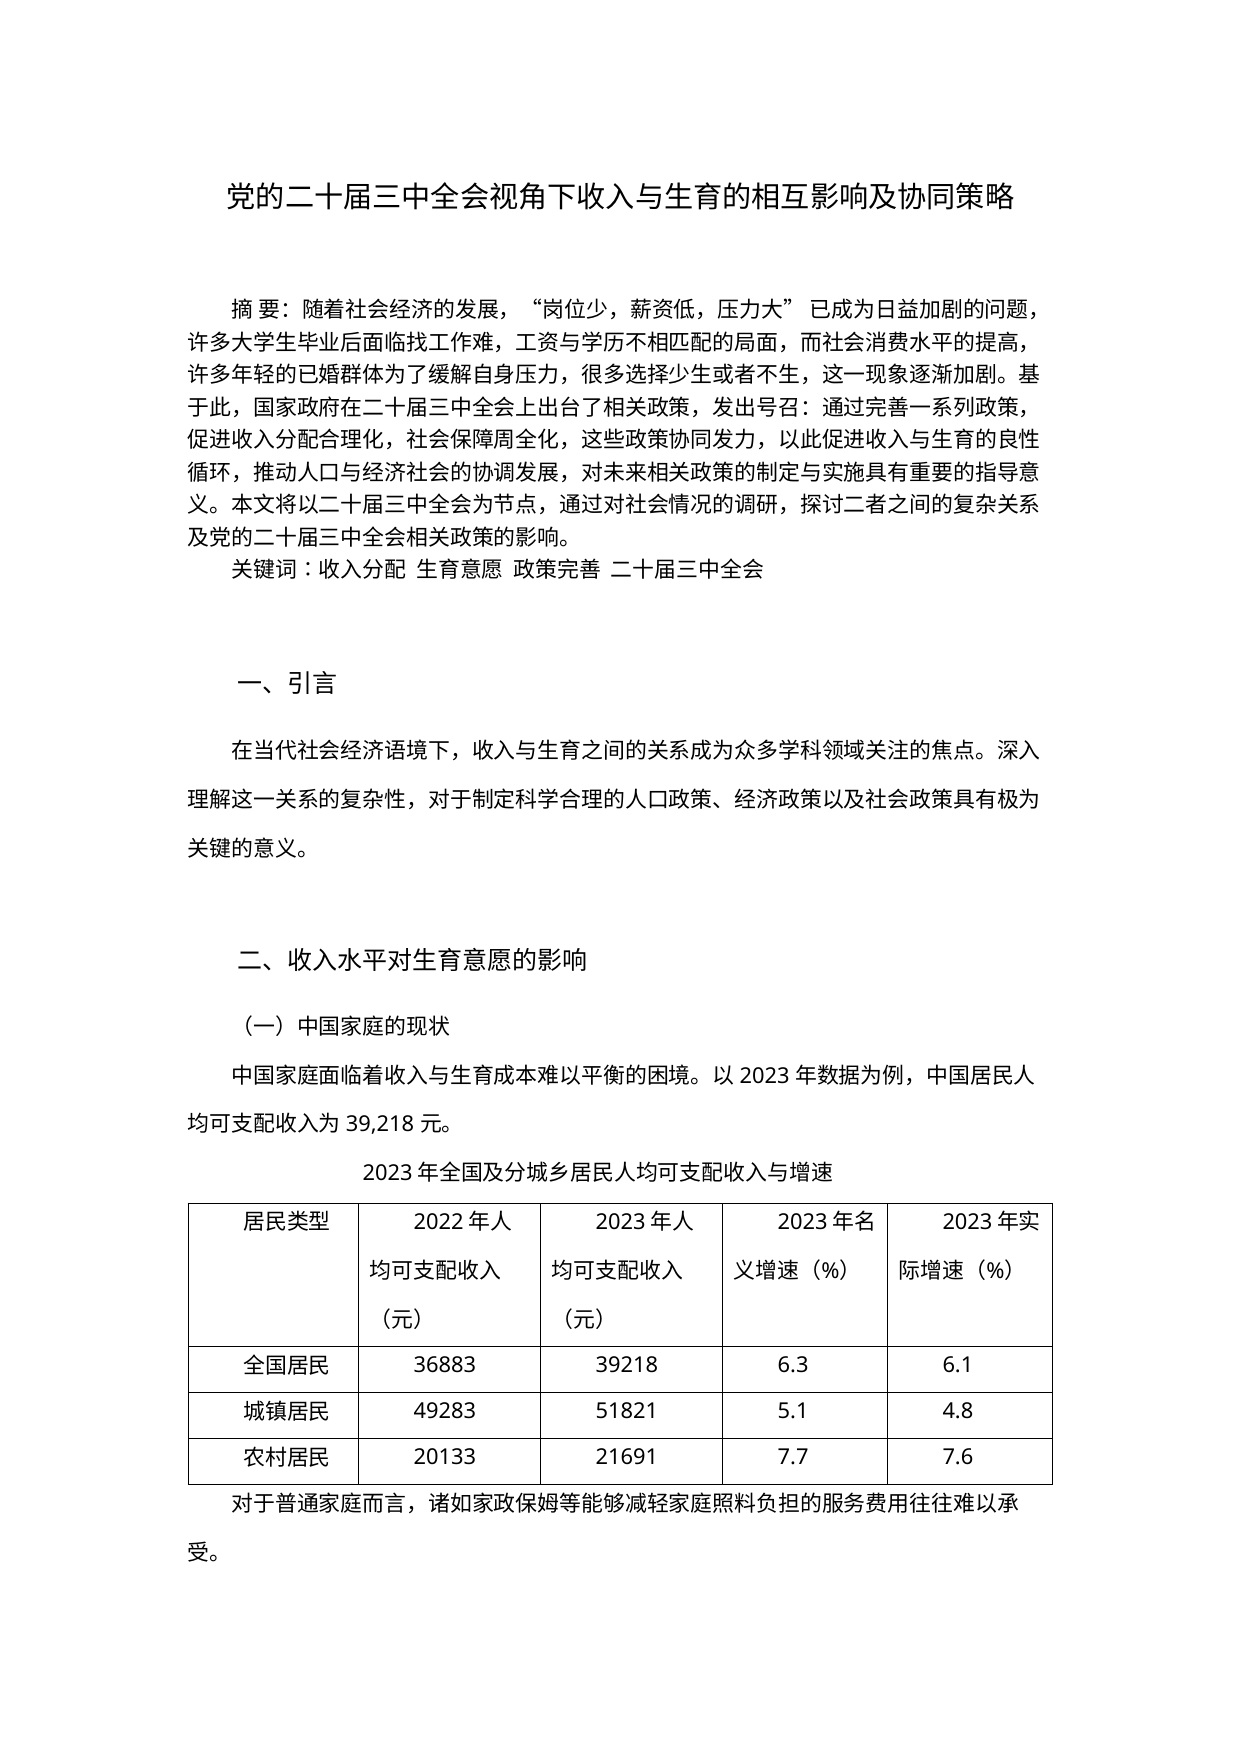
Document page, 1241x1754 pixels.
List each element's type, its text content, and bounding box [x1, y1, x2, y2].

table_cell 农村居民 [189, 1439, 358, 1484]
table_cell 36883 [359, 1347, 540, 1392]
table_header 2023年实际增速（%） [888, 1204, 1052, 1346]
text 二、收入水平对生育意愿的影响 [187, 926, 1053, 991]
text 2023年全国及分城乡居民人均可支配收入与增速 [187, 1154, 1053, 1187]
table_cell 7.6 [888, 1439, 1052, 1484]
table_cell 51821 [541, 1393, 722, 1438]
table_header 2023年名义增速（%） [723, 1204, 887, 1346]
table_header 2023年人均可支配收入（元） [541, 1204, 722, 1346]
table_cell 6.1 [888, 1347, 1052, 1392]
text 在当代社会经济语境下，收入与生育之间的关系成为众多学科领域关注的焦点。深入理解这一关系的复杂性，对于制定科学合理的人口政策、经济政策以及社会政策具有极为关键的意义。 [187, 733, 1053, 863]
table_cell 49283 [359, 1393, 540, 1438]
table_cell 5.1 [723, 1393, 887, 1438]
text 一、引言 [187, 649, 1053, 714]
text 摘 要：随着社会经济的发展，“岗位少，薪资低，压力大” 已成为日益加剧的问题，许多大学生毕业后面临找工作难，工资与学历不相匹配的局面，而社会消费水平的提高，许多年轻的已婚群体为了缓解自身压力，很多选择少生或者不生，这一现象逐渐加剧。基于此，国家政府在二十届三中全会上出台了相关政策，发出号召：通过完善一系列政策，促进收入分配合理化，社会保障周全化，这些政策协同发力，以此促进收入与生育的良性循环，推动人口与经济社会的协调发展，对未来相关政策的制定与实施具有重要的指导意义。本文将以二十届三中全会为节点，通过对社会情况的调研，探讨二者之间的复杂关系及党的二十届三中全会相关政策的影响。 [187, 292, 1053, 552]
table_cell 7.7 [723, 1439, 887, 1484]
table_cell 6.3 [723, 1347, 887, 1392]
table_cell 城镇居民 [189, 1393, 358, 1438]
table_header 居民类型 [189, 1204, 358, 1346]
text （一）中国家庭的现状 [187, 1009, 1053, 1041]
table_cell 21691 [541, 1439, 722, 1484]
text 党的二十届三中全会视角下收入与生育的相互影响及协同策略 [187, 162, 1053, 227]
table_header 2022年人均可支配收入（元） [359, 1204, 540, 1346]
text 中国家庭面临着收入与生育成本难以平衡的困境。以 2023 年数据为例，中国居民人均可支配收入为 39,218 元。 [187, 1057, 1053, 1138]
text 关键词∶收入分配 生育意愿 政策完善 二十届三中全会 [187, 552, 1053, 584]
table_cell 20133 [359, 1439, 540, 1484]
table_cell 全国居民 [189, 1347, 358, 1392]
table_cell 39218 [541, 1347, 722, 1392]
table_cell 4.8 [888, 1393, 1052, 1438]
text 对于普通家庭而言，诸如家政保姆等能够减轻家庭照料负担的服务费用往往难以承受。 [187, 1485, 1053, 1567]
